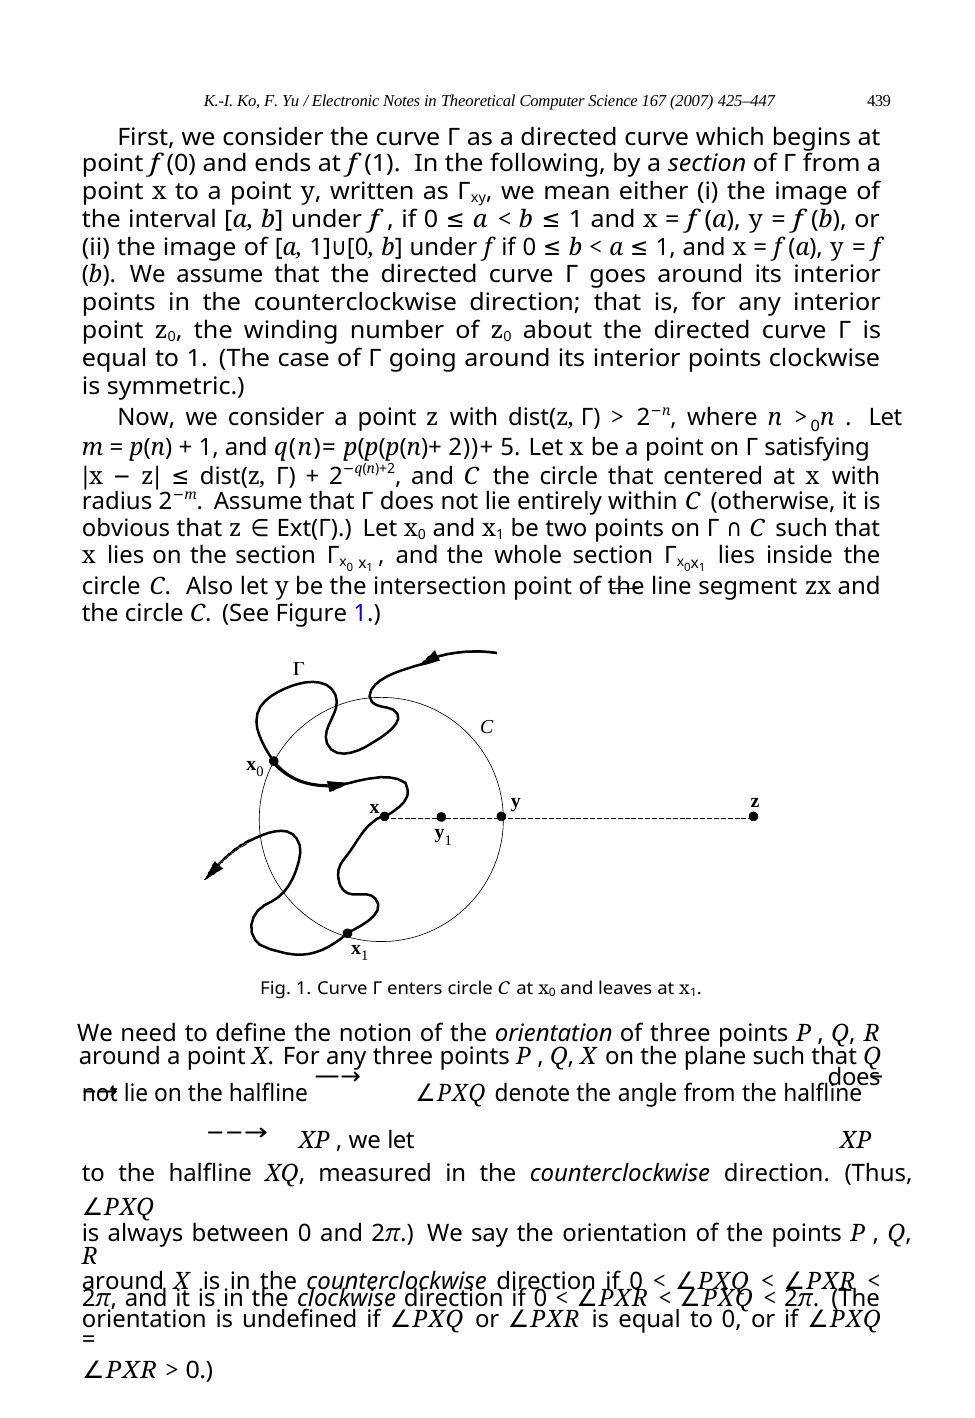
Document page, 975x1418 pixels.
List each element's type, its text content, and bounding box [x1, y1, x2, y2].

text −−→ [44, 1130, 268, 1143]
text ∠PXR > 0.) [82, 1354, 912, 1384]
text We need to define the notion of the orientation of three points P , Q, R [44, 1016, 880, 1048]
text First, we consider the curve Γ as a directed curve which begins at point f (0) and ends at f (1). In the following, by a section of Γ from a point x to a point y, written as Γxy, we mean either (i) the image of the interval [a, b] under f , if 0 ≤ a < b ≤ 1 and x = f (a), y = f (b), or (ii) the image of [a, 1]∪[0, b] under f if 0 ≤ b < a ≤ 1, and x = f (a), y = f (b). We assume that the directed curve Γ goes around its interior points in the counterclockwise direction; that is, for any interior point z0, the winding number of z0 about the directed curve Γ is equal to 1. (The case of Γ going around its interior points clockwise is symmetric.) [82, 123, 881, 401]
picture [418, 650, 440, 656]
text around X is in the counterclockwise direction if 0 < ∠PXQ < ∠PXR < 2π, and it is in the clockwise direction if 0 < ∠PXR < ∠PXQ < 2π. (The orientation is undefined if ∠PXQ or ∠PXR is equal to 0, or if ∠PXQ = [82, 1273, 881, 1354]
text Fig. 1. Curve Γ enters circle C at x0 and leaves at x1. [49, 656, 912, 1002]
text m = p(n) + 1, and q(n)= p(p(p(n)+ 2))+ 5. Let x be a point on Γ satisfying [82, 432, 912, 461]
text is always between 0 and 2π.) We say the orientation of the points P , Q, R [82, 1223, 912, 1269]
text not lie on the halfline −−→ ∠PXQ denote the angle from the halfline −−→ [82, 1089, 912, 1119]
text to the halfline XQ, measured in the counterclockwise direction. (Thus, ∠PXQ [82, 1153, 912, 1223]
text |x − z| ≤ dist(z, Γ) + 2−q(n)+2, and C the circle that centered at x with radius 2−m. Assume that Γ does not lie entirely within C (otherwise, it is obvious that z ∈ Ext(Γ).) Let x0 and x1 be two points on Γ ∩ C such that x lies on the section Γx0 x1 , and the whole section Γx0x1 lies inside the circle C. Also let y be the intersection point of the line segment zx and the circle C. (See Figure 1.) [82, 463, 881, 628]
text Now, we consider a point z with dist(z, Γ) > 2−n, where n > n . Let [117, 401, 912, 432]
text XP , we let XP [299, 1130, 912, 1153]
text around a point X. For any three points P , Q, X on the plane such that Q does [44, 1048, 881, 1089]
